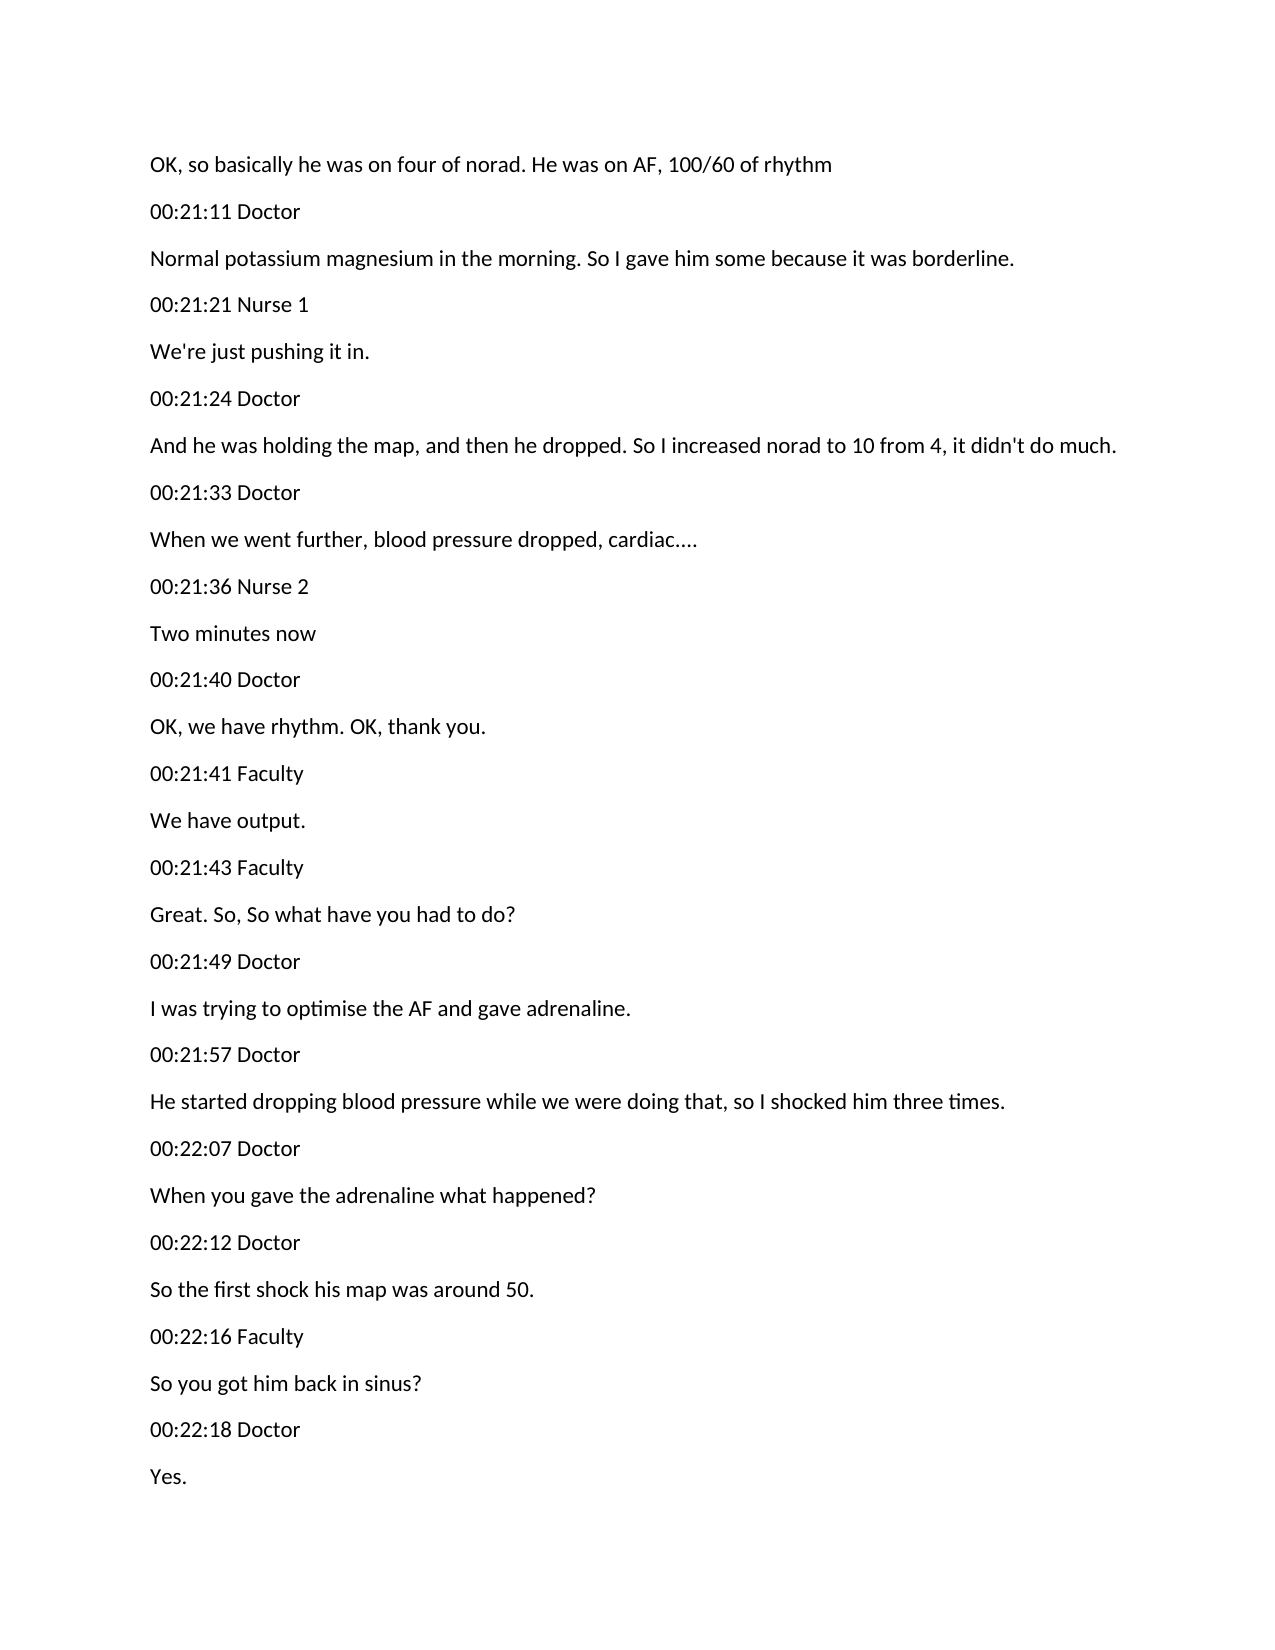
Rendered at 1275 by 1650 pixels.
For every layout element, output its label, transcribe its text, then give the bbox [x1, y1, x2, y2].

text 00:21:24 Doctor [150, 384, 1125, 412]
text And he was holding the map, and then he dropped. So I increased norad to 10 from 4, it didn't do much. [150, 431, 1125, 459]
text Yes. [150, 1462, 1125, 1491]
text 00:22:18 Doctor [150, 1416, 1125, 1444]
text OK, so basically he was on four of norad. He was on AF, 100/60 of rhythm [150, 150, 1125, 178]
text 00:21:41 Faculty [150, 759, 1125, 787]
text 00:21:11 Doctor [150, 197, 1125, 225]
text 00:21:57 Doctor [150, 1041, 1125, 1069]
text 00:21:21 Nurse 1 [150, 291, 1125, 319]
text 00:21:36 Nurse 2 [150, 572, 1125, 600]
text 00:21:43 Faculty [150, 853, 1125, 881]
text When we went further, blood pressure dropped, cardiac.... [150, 525, 1125, 553]
text So you got him back in sinus? [150, 1369, 1125, 1397]
text So the first shock his map was around 50. [150, 1275, 1125, 1303]
text He started dropping blood pressure while we were doing that, so I shocked him three times. [150, 1087, 1125, 1116]
text 00:21:40 Doctor [150, 666, 1125, 694]
text OK, we have rhythm. OK, thank you. [150, 712, 1125, 741]
text Two minutes now [150, 619, 1125, 647]
text 00:21:33 Doctor [150, 478, 1125, 506]
text Great. So, So what have you had to do? [150, 900, 1125, 928]
text 00:22:07 Doctor [150, 1134, 1125, 1162]
text 00:22:12 Doctor [150, 1228, 1125, 1256]
text I was trying to optimise the AF and gave adrenaline. [150, 994, 1125, 1022]
text When you gave the adrenaline what happened? [150, 1181, 1125, 1209]
text 00:21:49 Doctor [150, 947, 1125, 975]
text We're just pushing it in. [150, 337, 1125, 366]
text 00:22:16 Faculty [150, 1322, 1125, 1350]
text Normal potassium magnesium in the morning. So I gave him some because it was borderline. [150, 244, 1125, 272]
text We have output. [150, 806, 1125, 834]
